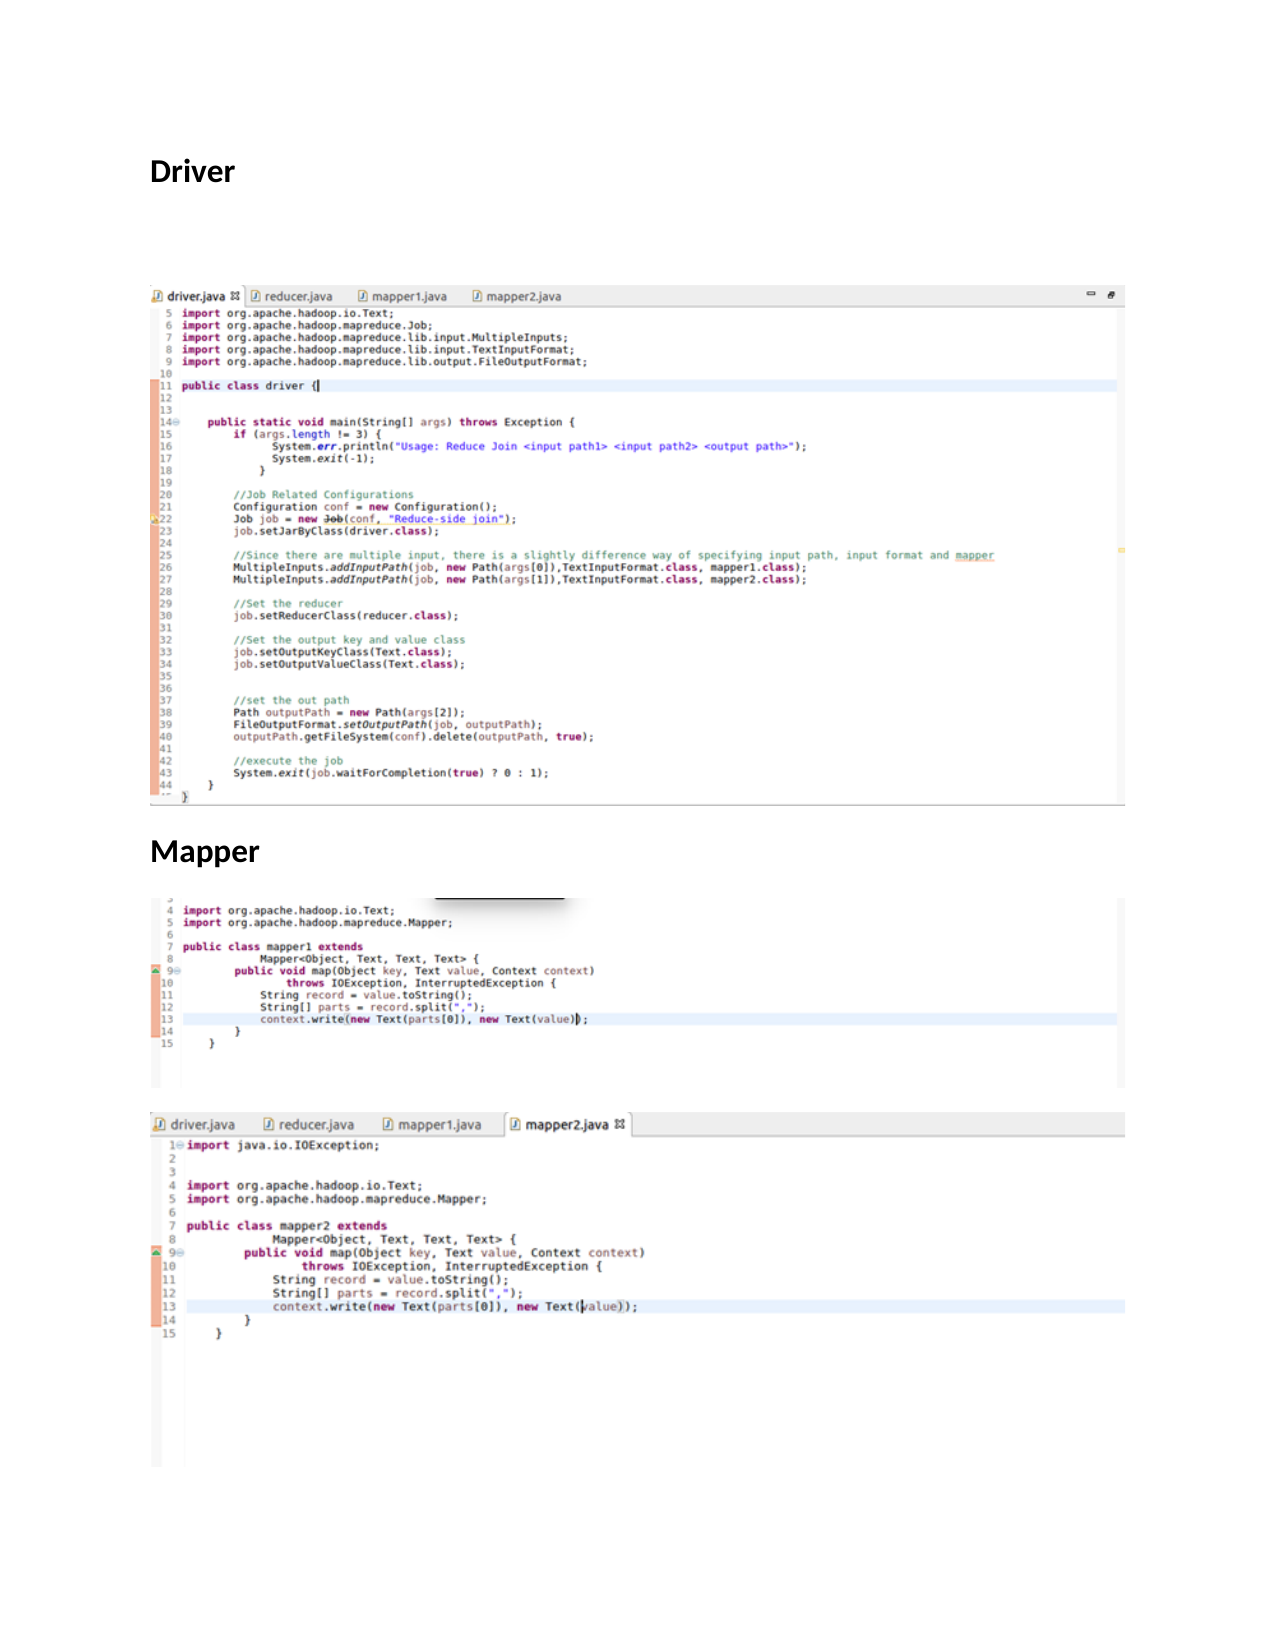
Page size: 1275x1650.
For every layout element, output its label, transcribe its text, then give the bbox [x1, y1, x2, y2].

text Mapper [150, 831, 1125, 871]
picture [150, 898, 1125, 1088]
picture [150, 1112, 1125, 1467]
text Driver [150, 150, 1125, 191]
picture [150, 285, 1125, 806]
